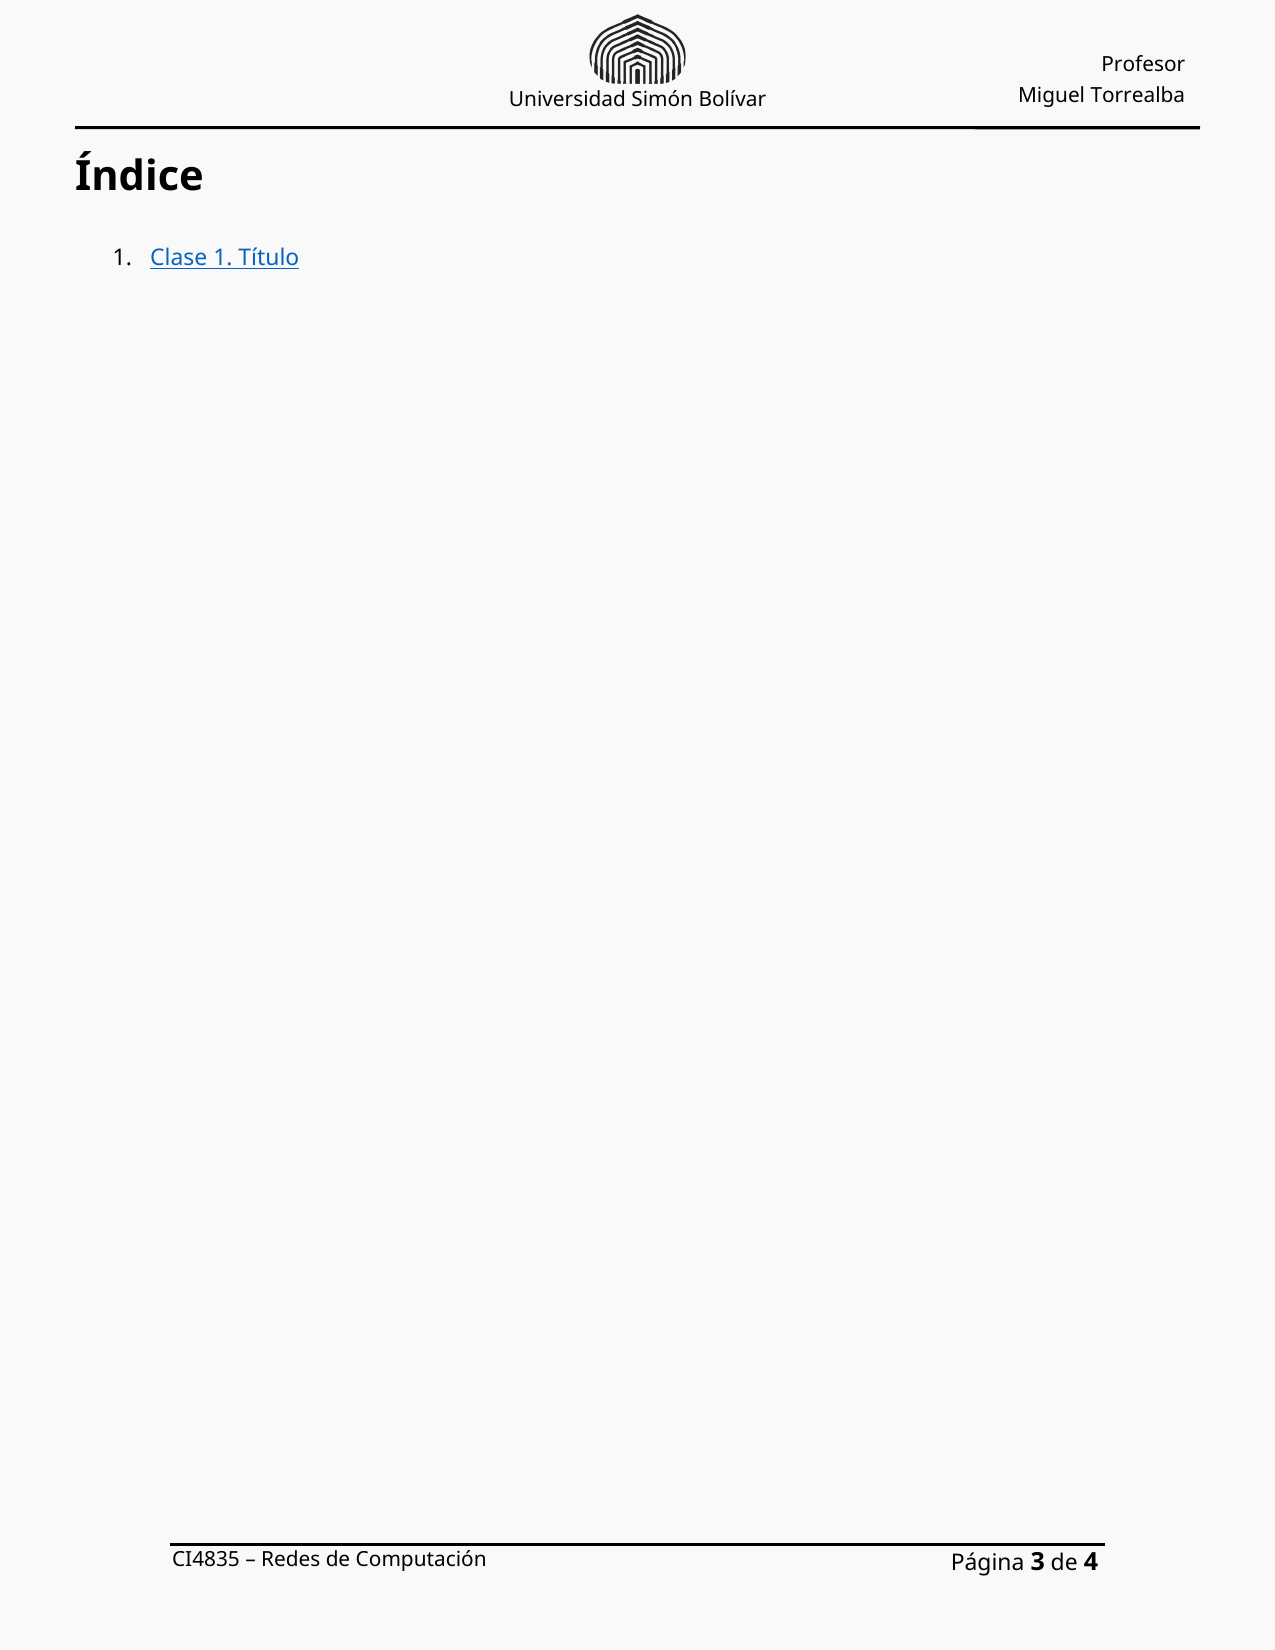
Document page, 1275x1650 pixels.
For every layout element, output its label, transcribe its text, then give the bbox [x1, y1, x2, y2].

picture [589, 14, 686, 84]
text Índice [75, 146, 1200, 203]
list Clase 1. Título [112, 241, 1200, 272]
